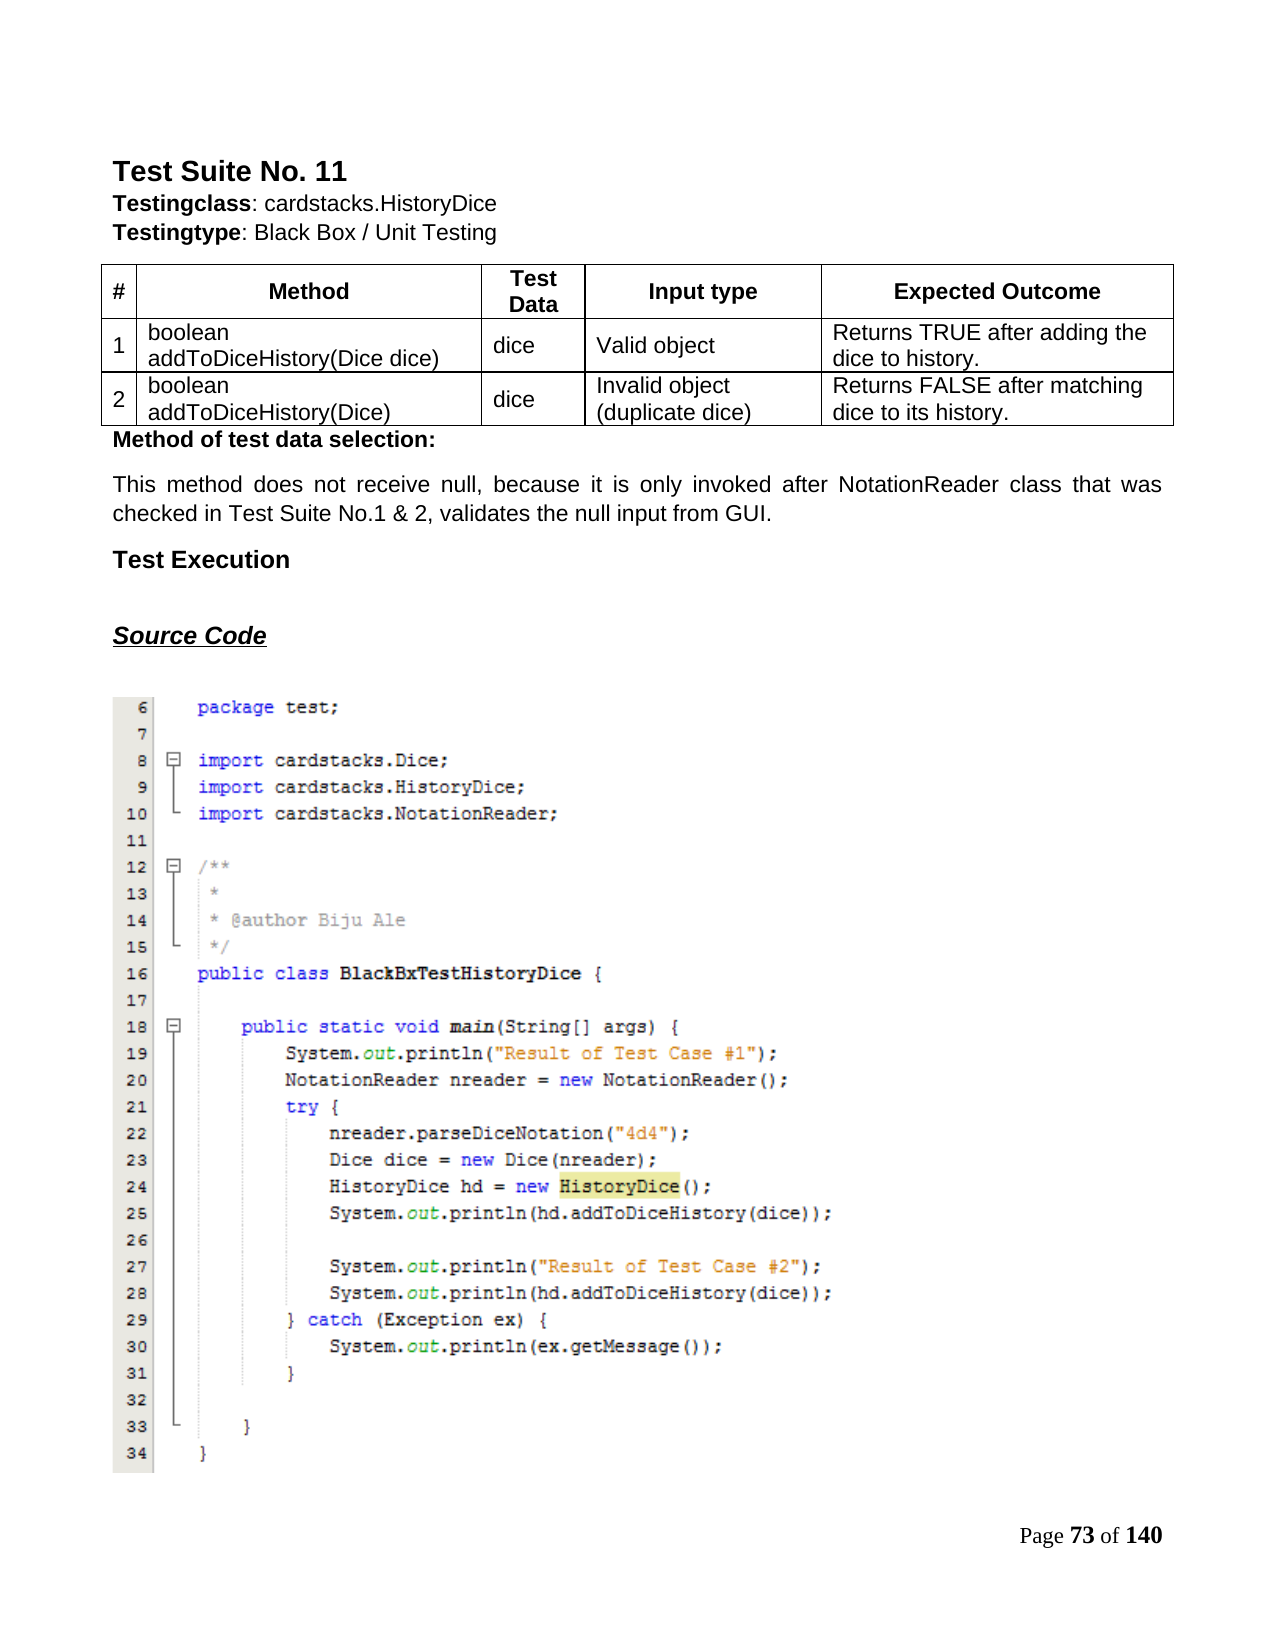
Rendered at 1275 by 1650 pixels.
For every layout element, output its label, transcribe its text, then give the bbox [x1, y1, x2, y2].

table_cell Returns FALSE after matching dice to its history. [822, 373, 1173, 425]
text This method does not receive null, because it is only invoked after NotationReader class that was checked in Test Suite No.1 & 2, validates the null input from GUI. [112, 471, 1162, 526]
table_cell Valid object [586, 319, 821, 371]
picture [112, 697, 837, 1473]
table_cell boolean addToDiceHistory(Dice dice) [137, 319, 481, 371]
table_cell Returns TRUE after adding the dice to history. [822, 319, 1173, 371]
table_cell Invalid object (duplicate dice) [586, 373, 821, 425]
text Testingclass: cardstacks.HistoryDice Testingtype: Black Box / Unit Testing [112, 190, 1162, 245]
table_cell 2 [102, 373, 136, 425]
table_header Method [137, 265, 481, 318]
subtitle Test Execution [112, 545, 1162, 573]
subtitle Source Code [112, 621, 1162, 650]
subtitle Test Suite No. 11 [112, 154, 1162, 188]
table_cell dice [482, 319, 584, 371]
text Method of test data selection: [112, 426, 1162, 452]
table_header Test Data [482, 265, 584, 318]
table_header Expected Outcome [822, 265, 1173, 318]
table_cell 1 [102, 319, 136, 371]
table_cell boolean addToDiceHistory(Dice) [137, 373, 481, 425]
table_cell dice [482, 373, 584, 425]
table_header # [102, 265, 136, 318]
table_header Input type [586, 265, 821, 318]
